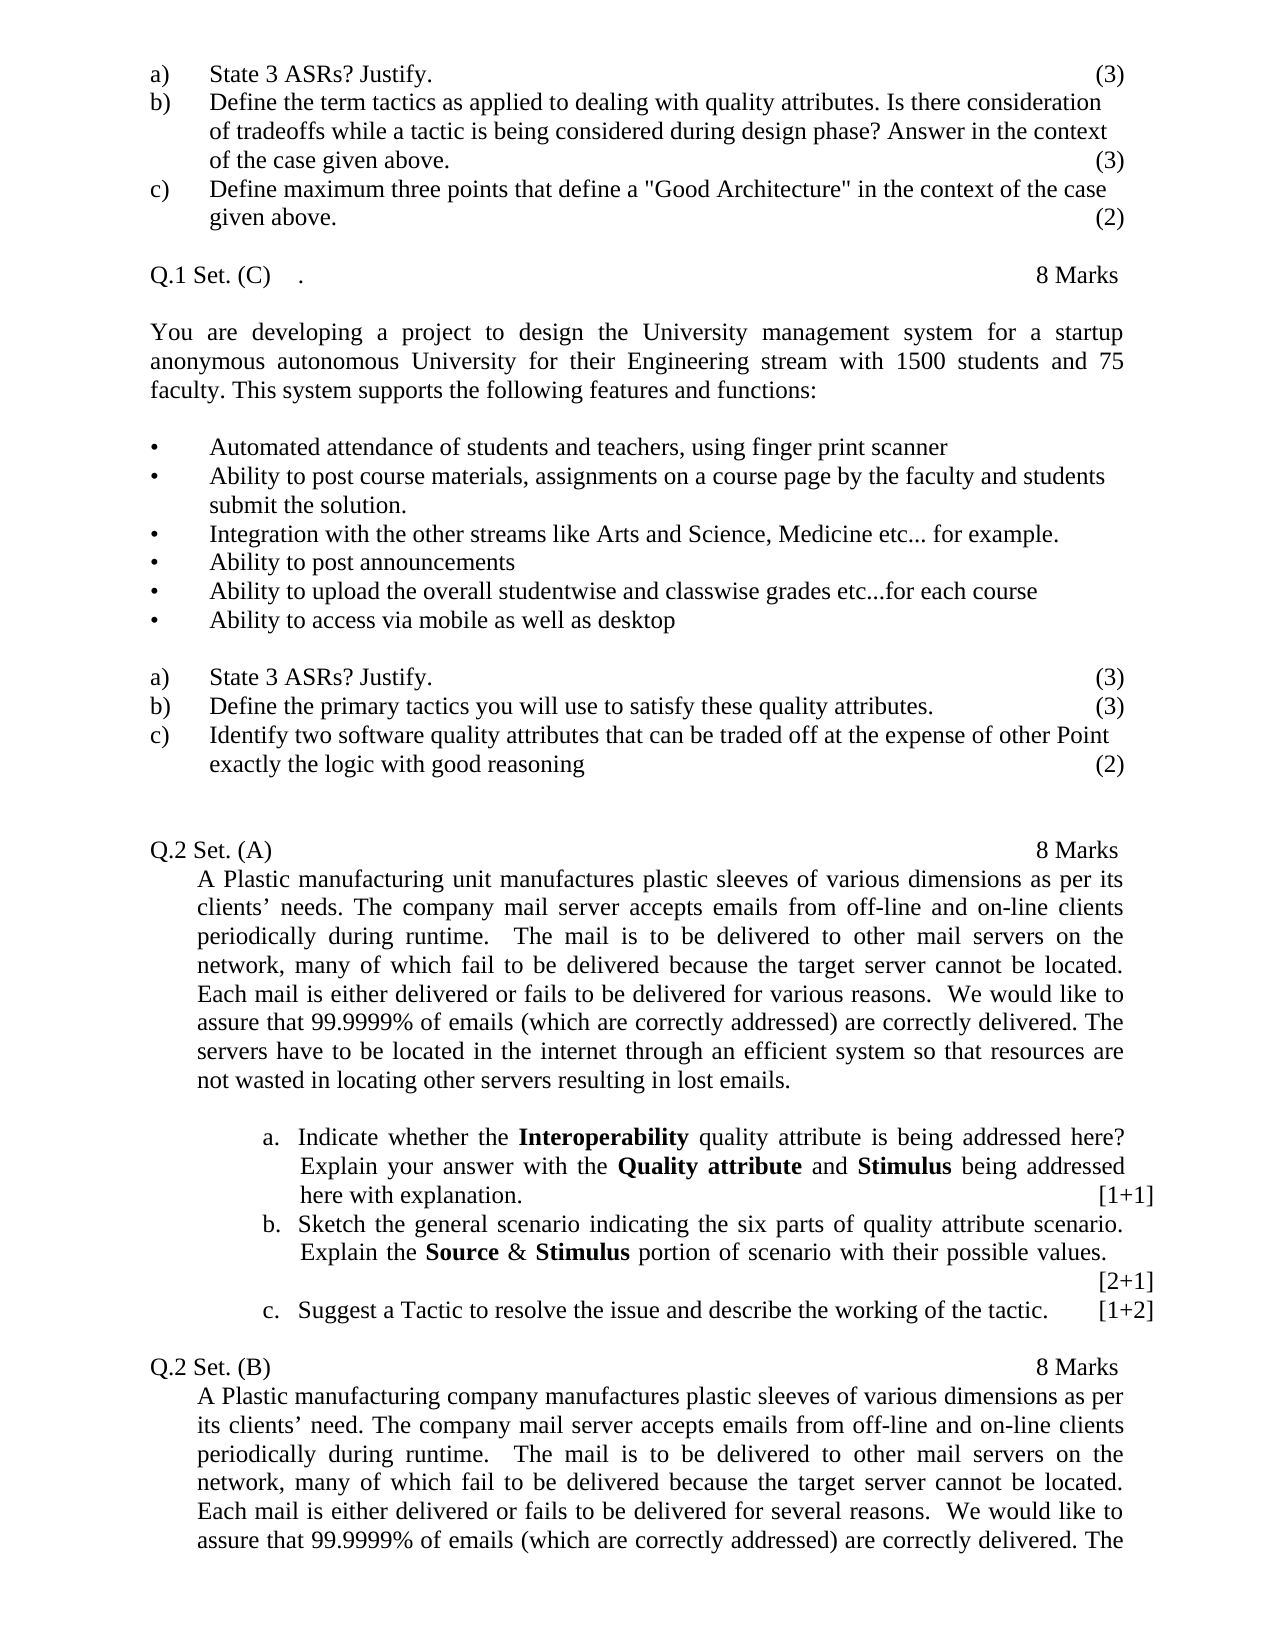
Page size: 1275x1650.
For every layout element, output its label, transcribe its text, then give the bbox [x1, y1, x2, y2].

text b) Define the term tactics as applied to dealing with quality attributes. Is there consideration of tradeoffs while a tactic is being considered during design phase? Answer in the context of the case given above. (3) [150, 87, 1125, 174]
text A Plastic manufacturing unit manufactures plastic sleeves of various dimensions as per its clients’ needs. The company mail server accepts emails from off-line and on-line clients periodically during runtime. The mail is to be delivered to other mail servers on the network, many of which fail to be delivered because the target server cannot be located. Each mail is either delivered or fails to be delivered for various reasons. We would like to assure that 99.9999% of emails (which are correctly addressed) are correctly delivered. The servers have to be located in the internet through an efficient system so that resources are not wasted in locating other servers resulting in lost emails. [197, 864, 1125, 1094]
list Suggest a Tactic to resolve the issue and describe the working of the tactic. [1+2] [262, 1295, 1125, 1324]
text • Ability to access via mobile as well as desktop [150, 605, 1125, 634]
text • Automated attendance of students and teachers, using finger print scanner [150, 432, 1125, 461]
list . 8 Marks [150, 260, 1125, 289]
text • Ability to post announcements [150, 547, 1125, 576]
text a) State 3 ASRs? Justify. (3) [150, 59, 1125, 87]
list Sketch the general scenario indicating the six parts of quality attribute scenario. Explain the Source & Stimulus portion of scenario with their possible values. [2+1] [262, 1209, 1125, 1295]
text • Integration with the other streams like Arts and Science, Medicine etc... for example. [150, 519, 1125, 547]
text a) State 3 ASRs? Justify. (3) [150, 662, 1125, 691]
list 8 Marks [150, 1352, 1125, 1381]
text • Ability to upload the overall studentwise and classwise grades etc...for each course [150, 576, 1125, 605]
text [197, 1381, 1125, 1554]
text • Ability to post course materials, assignments on a course page by the faculty and students submit the solution. [150, 461, 1125, 519]
text c) Identify two software quality attributes that can be traded off at the expense of other Point exactly the logic with good reasoning (2) [150, 720, 1125, 777]
text b) Define the primary tactics you will use to satisfy these quality attributes. (3) [150, 691, 1125, 720]
text c) Define maximum three points that define a "Good Architecture" in the context of the case given above. (2) [150, 174, 1125, 231]
list Indicate whether the Interoperability quality attribute is being addressed here? Explain your answer with the Quality attribute and Stimulus being addressed here with explanation. [1+1] [262, 1122, 1125, 1209]
list 8 Marks [150, 835, 1125, 864]
